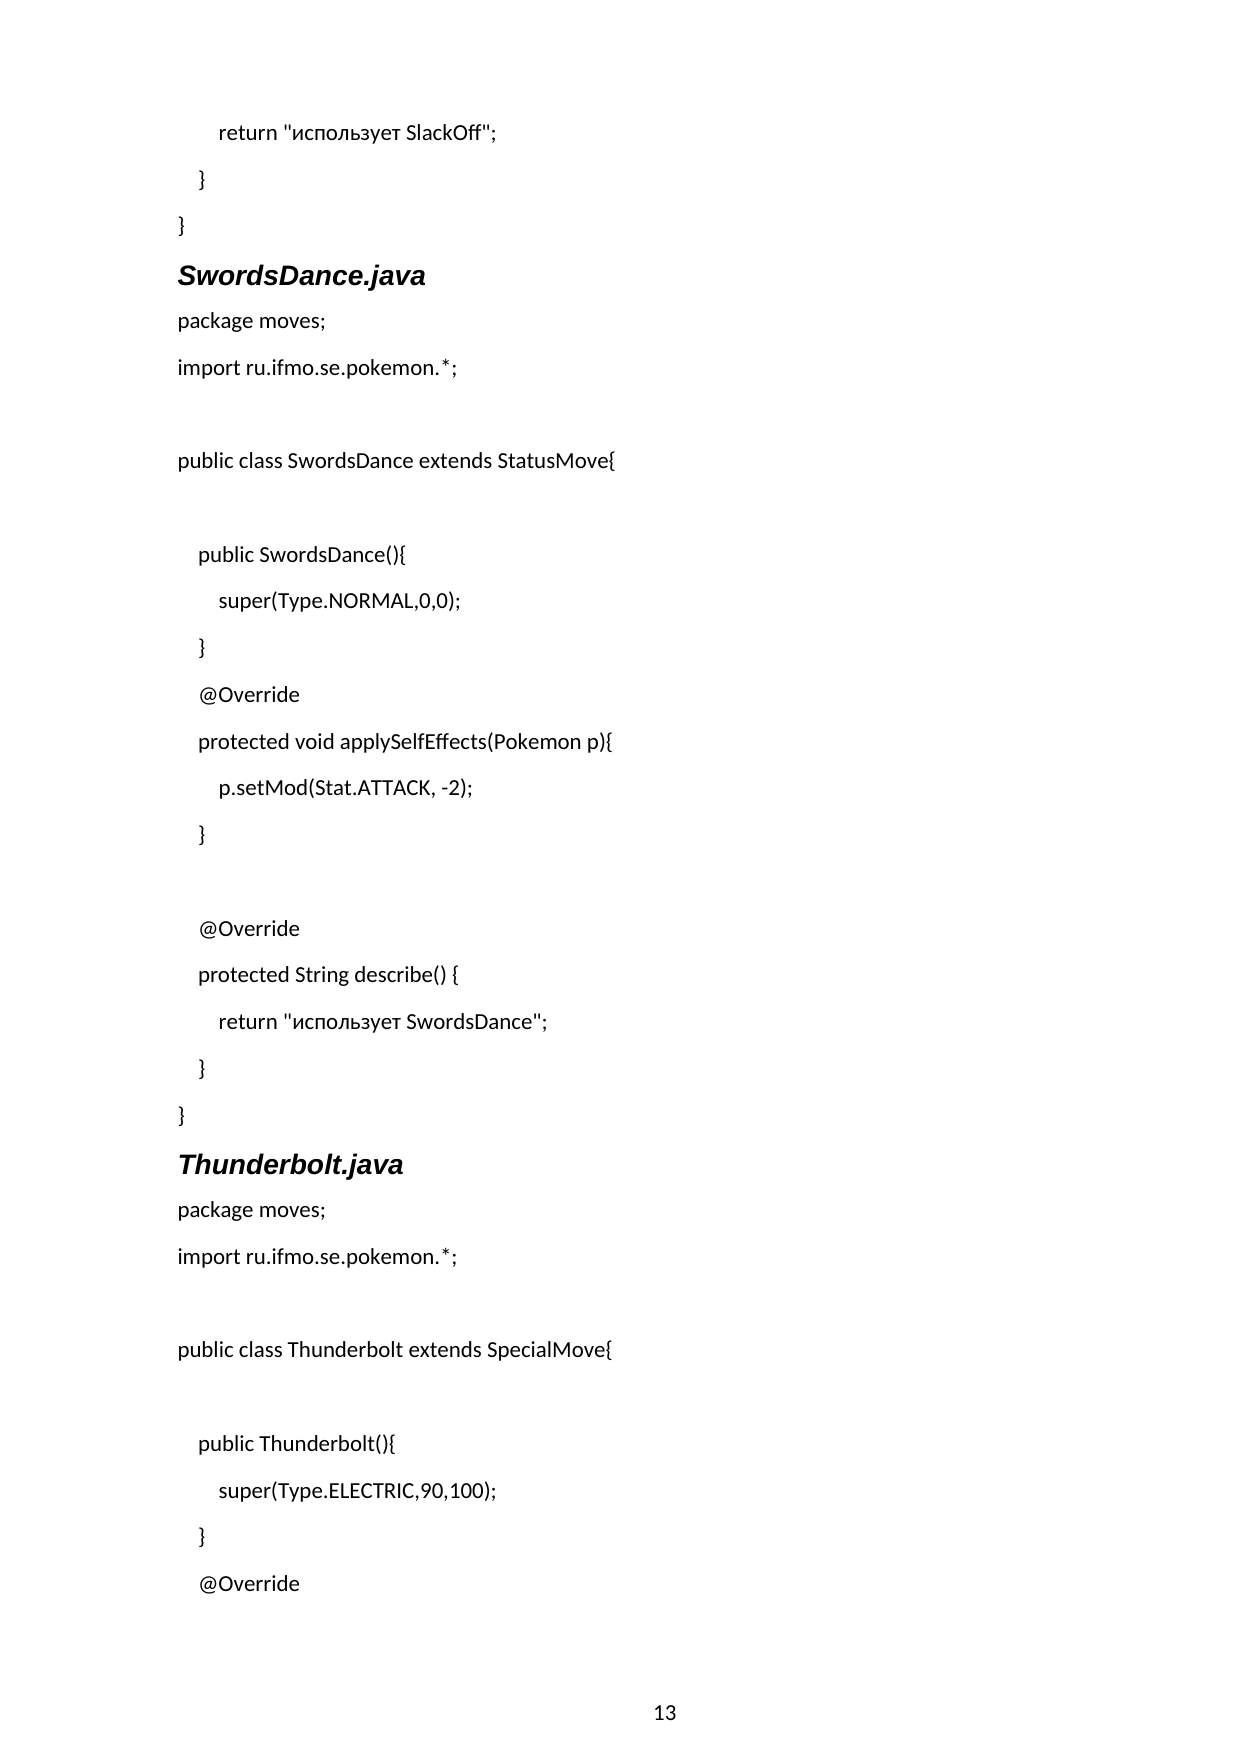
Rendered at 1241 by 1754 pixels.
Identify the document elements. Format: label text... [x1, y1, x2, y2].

text @Override [177, 680, 1152, 708]
text import ru.ifmo.se.pokemon.*; [177, 1242, 1152, 1270]
text @Override [177, 1569, 1152, 1597]
text } [177, 1522, 1152, 1551]
subtitle Thunderbolt.java [177, 1148, 1152, 1180]
text import ru.ifmo.se.pokemon.*; [177, 353, 1152, 381]
text return "использует SwordsDance"; [177, 1007, 1152, 1035]
text return "использует SlackOff"; [177, 118, 1152, 146]
text public class SwordsDance extends StatusMove{ [177, 446, 1152, 474]
text public class Thunderbolt extends SpecialMove{ [177, 1335, 1152, 1363]
text super(Type.NORMAL,0,0); [177, 586, 1152, 614]
text } [177, 633, 1152, 661]
text protected String describe() { [177, 961, 1152, 989]
text p.setMod(Stat.ATTACK, -2); [177, 773, 1152, 802]
subtitle SwordsDance.java [177, 258, 1152, 291]
text } [177, 165, 1152, 193]
text super(Type.ELECTRIC,90,100); [177, 1476, 1152, 1504]
text } [177, 212, 1152, 240]
text } [177, 820, 1152, 848]
text public Thunderbolt(){ [177, 1429, 1152, 1457]
text @Override [177, 914, 1152, 942]
text package moves; [177, 306, 1152, 334]
text } [177, 1054, 1152, 1082]
text protected void applySelfEffects(Pokemon p){ [177, 727, 1152, 755]
text public SwordsDance(){ [177, 540, 1152, 568]
text package moves; [177, 1195, 1152, 1223]
text } [177, 1101, 1152, 1129]
